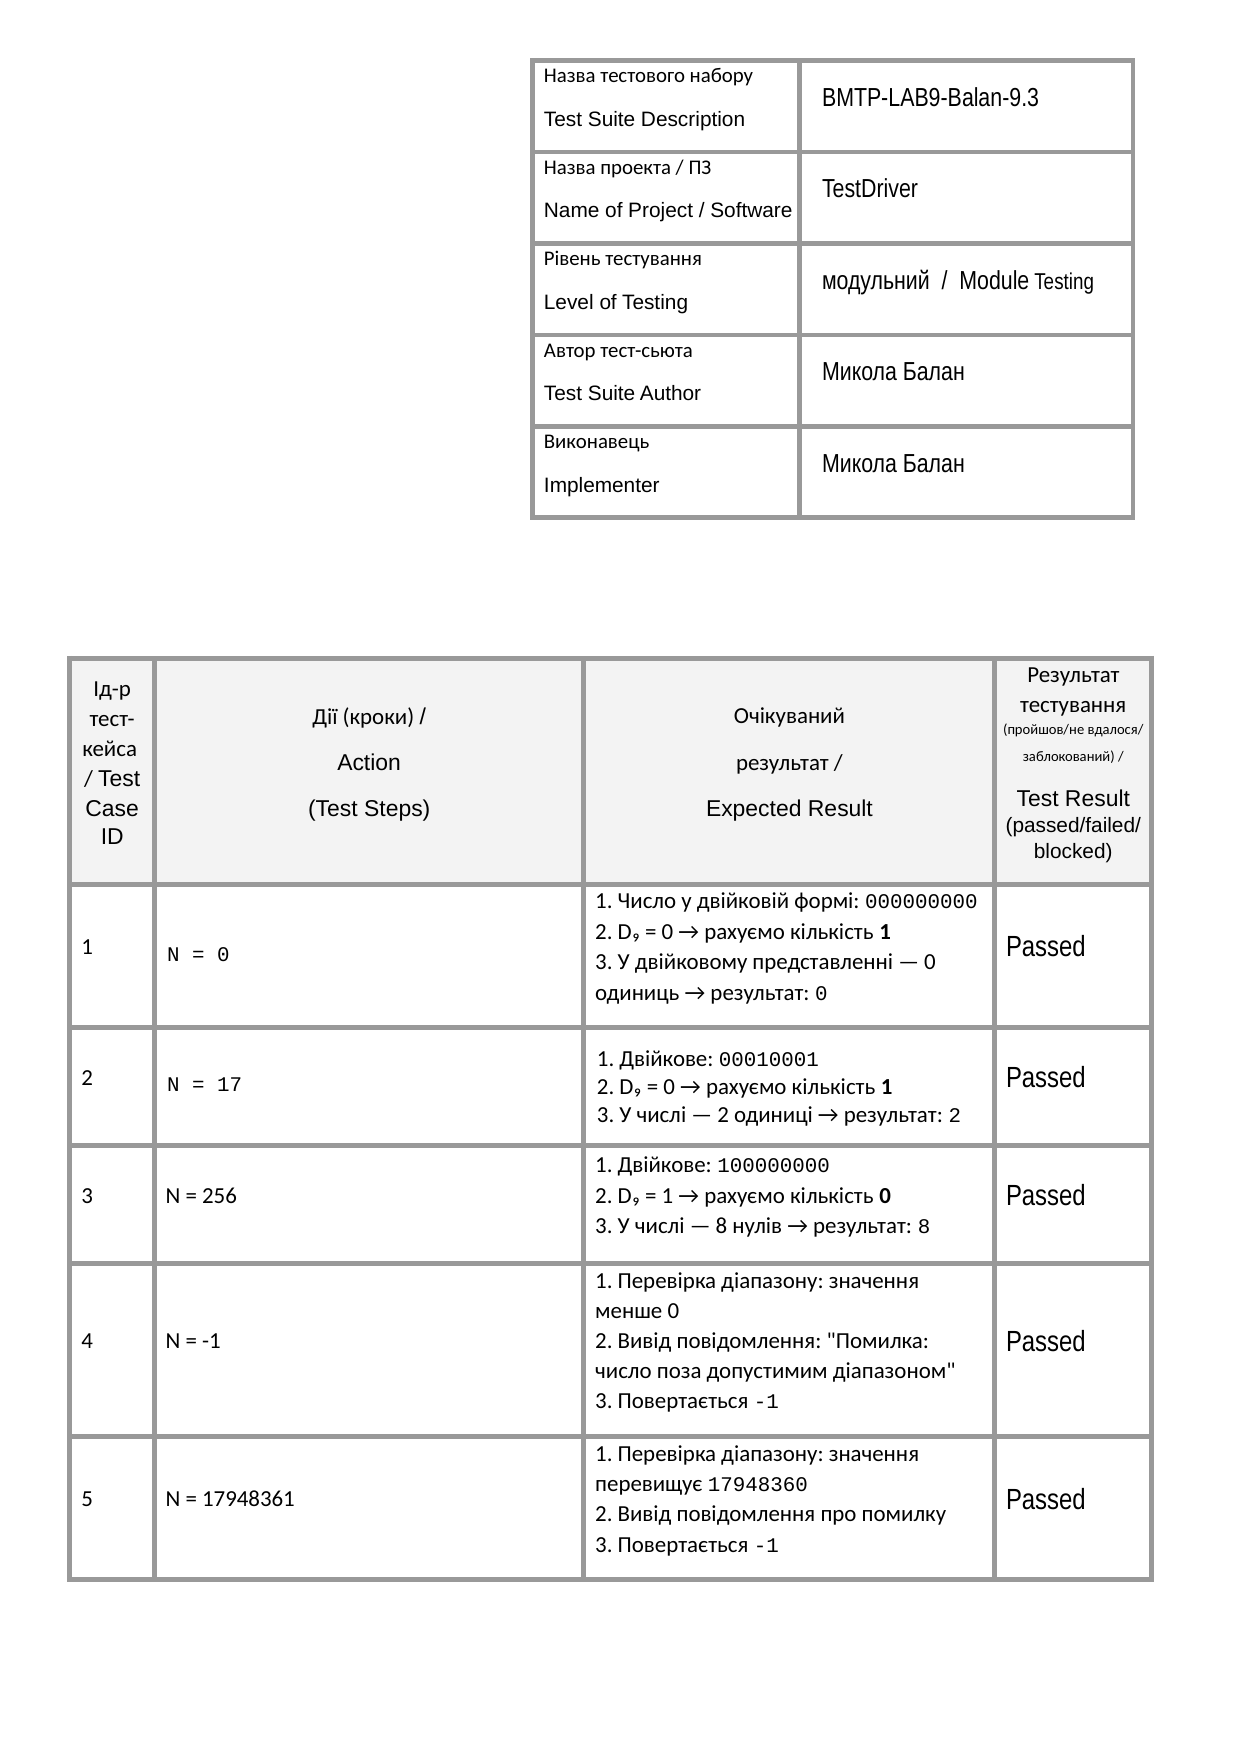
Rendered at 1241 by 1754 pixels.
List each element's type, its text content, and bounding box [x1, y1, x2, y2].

table_cell TestDriver [802, 154, 1131, 241]
table_header Назва тестового набору Test Suite Description [535, 63, 797, 149]
table_cell N = 256 [157, 1148, 581, 1261]
table_cell Passed [997, 1439, 1149, 1577]
table_cell 3 [72, 1148, 152, 1261]
table_cell 5 [72, 1439, 152, 1577]
table_cell 1. Перевірка діапазону: значення перевищує 17948360 2. Вивід повідомлення про помилку 3. Повертається -1 [586, 1439, 992, 1577]
table_cell Микола Балан [802, 337, 1131, 424]
table_header Ід-р тест-кейса / Test Case ID [72, 661, 152, 882]
table_cell Микола Балан [802, 429, 1131, 515]
table_cell [586, 1030, 992, 1143]
table_header Очікуваний результат / Expected Result [586, 661, 992, 882]
table_cell модульний / Module Testing [802, 246, 1131, 332]
table_cell Passed [997, 1030, 1149, 1143]
table_cell 2 [72, 1030, 152, 1143]
table_cell Виконавець Implementer [535, 429, 797, 515]
table_cell 1. Двійкове: 100000000 2. D₉ = 1 → рахуємо кількість 0 3. У числі — 8 нулів → результат: 8 [586, 1148, 992, 1261]
table_cell [157, 887, 581, 1025]
table_cell N = -1 [157, 1266, 581, 1434]
table_header BMTP-LAB9-Balan-9.3 [802, 63, 1131, 149]
table_cell Автор тест-сьюта Test Suite Author [535, 337, 797, 424]
table_cell 4 [72, 1266, 152, 1434]
table_header Дії (кроки) / Action (Test Steps) [157, 661, 581, 882]
table_cell N = 17948361 [157, 1439, 581, 1577]
table_cell [157, 1030, 581, 1143]
table_cell 1. Перевірка діапазону: значення менше 0 2. Вивід повідомлення: "Помилка: число поза допустимим діапазоном" 3. Повертається -1 [586, 1266, 992, 1434]
table_cell Passed [997, 1148, 1149, 1261]
table_cell 1 [72, 887, 152, 1025]
table_cell Passed [997, 1266, 1149, 1434]
table_cell 1. Число у двійковій формі: 000000000 2. D₉ = 0 → рахуємо кількість 1 3. У двійковому представленні — 0 одиниць → результат: 0 [586, 887, 992, 1025]
table_header Результат тестування (пройшов/не вдалося/ заблокований) / Test Result (passed/failed/ blocked) [997, 661, 1149, 882]
table_cell Назва проекта / ПЗ Name of Project / Software [535, 154, 797, 241]
table_cell Passed [997, 887, 1149, 1025]
table_cell Рівень тестування Level of Testing [535, 246, 797, 332]
